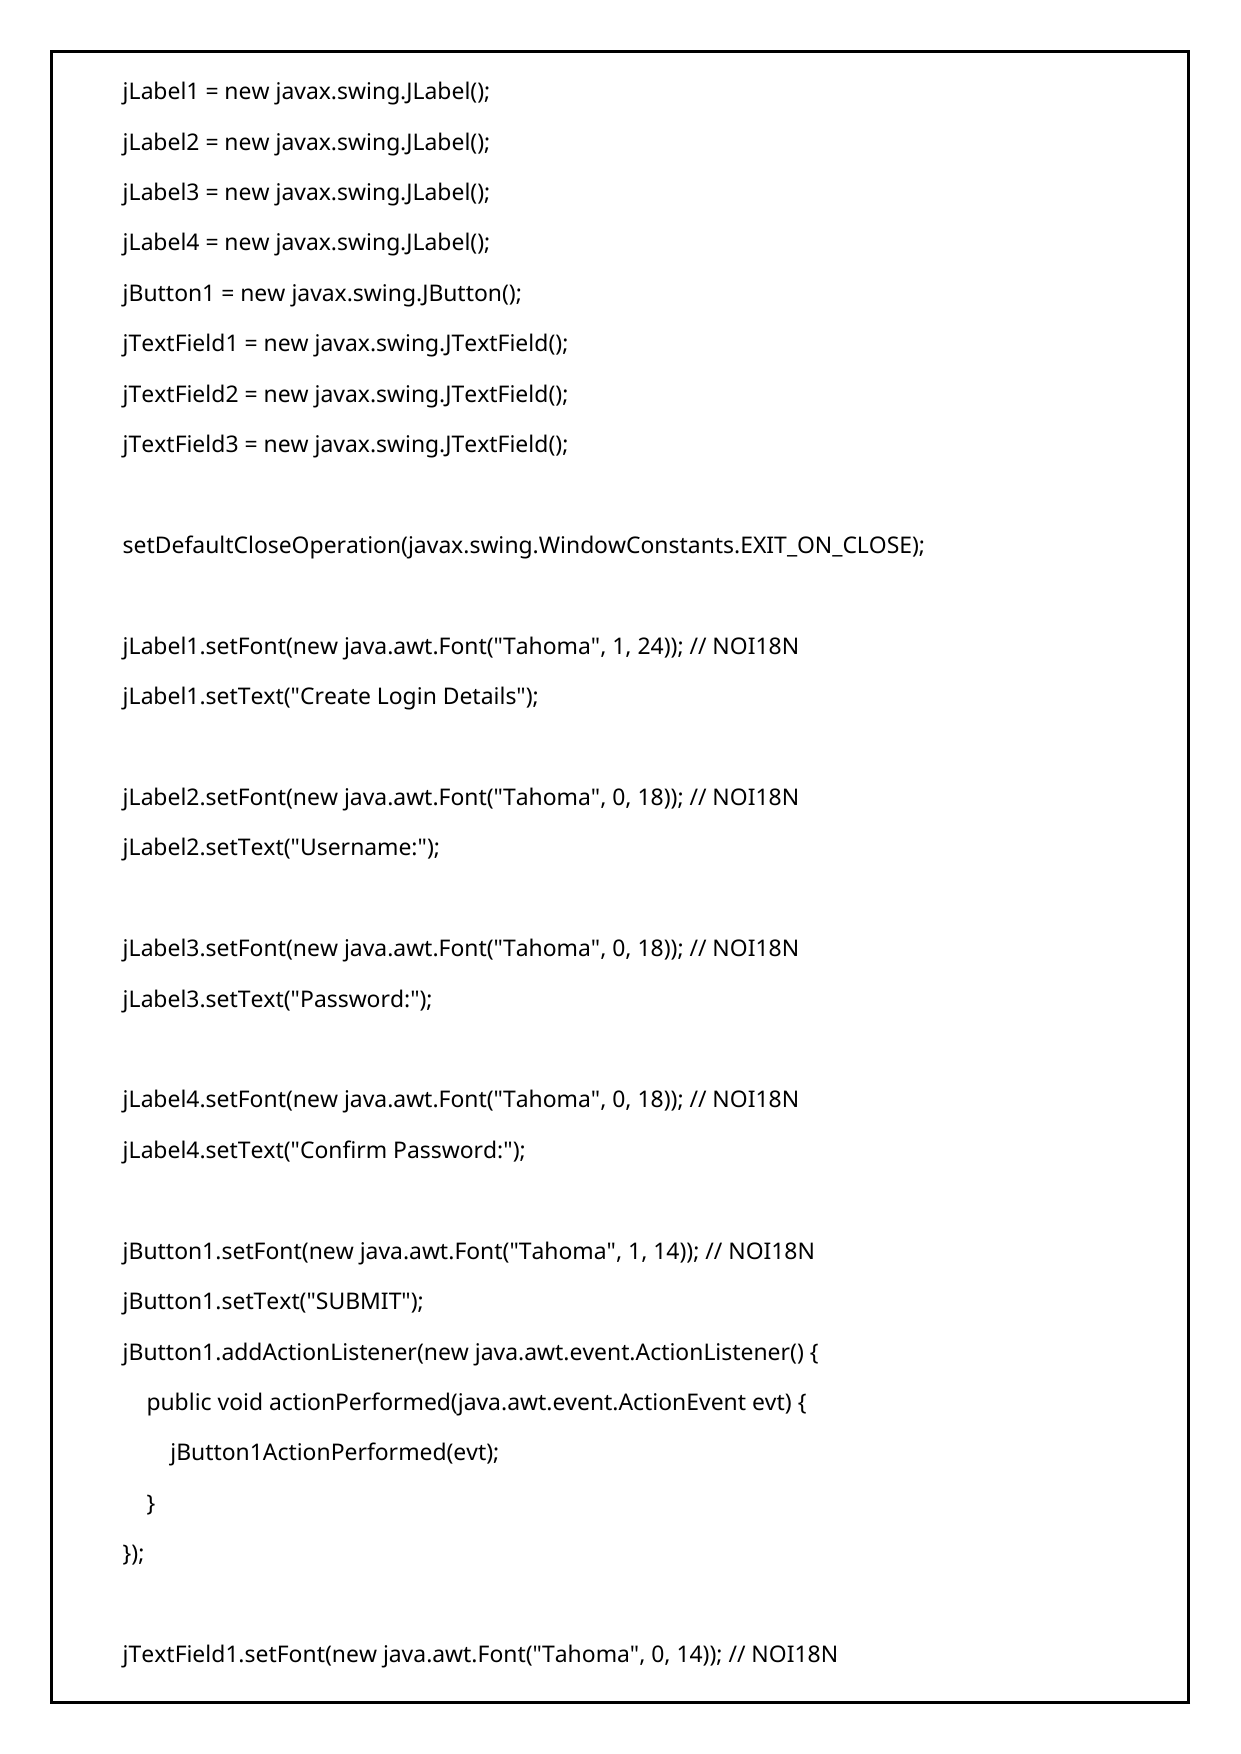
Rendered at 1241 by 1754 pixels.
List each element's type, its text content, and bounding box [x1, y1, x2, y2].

text jLabel1 = new javax.swing.JLabel(); [75, 75, 1165, 106]
text jLabel4.setText("Confirm Password:"); [75, 1134, 1165, 1165]
text jButton1ActionPerformed(evt); [75, 1436, 1165, 1467]
text }); [75, 1537, 1165, 1568]
text jTextField1.setFont(new java.awt.Font("Tahoma", 0, 14)); // NOI18N [75, 1638, 1165, 1669]
text jLabel2 = new javax.swing.JLabel(); [75, 125, 1165, 157]
text jButton1.setText("SUBMIT"); [75, 1285, 1165, 1316]
text jTextField3 = new javax.swing.JTextField(); [75, 428, 1165, 459]
text setDefaultCloseOperation(javax.swing.WindowConstants.EXIT_ON_CLOSE); [75, 529, 1165, 560]
text jLabel2.setText("Username:"); [75, 831, 1165, 862]
text jButton1.setFont(new java.awt.Font("Tahoma", 1, 14)); // NOI18N [75, 1234, 1165, 1266]
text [75, 1386, 1165, 1417]
text jTextField1 = new javax.swing.JTextField(); [75, 327, 1165, 358]
text jLabel3 = new javax.swing.JLabel(); [75, 176, 1165, 207]
text } [75, 1487, 1165, 1518]
text jLabel1.setFont(new java.awt.Font("Tahoma", 1, 24)); // NOI18N [75, 629, 1165, 661]
text jLabel3.setFont(new java.awt.Font("Tahoma", 0, 18)); // NOI18N [75, 932, 1165, 963]
text jLabel4.setFont(new java.awt.Font("Tahoma", 0, 18)); // NOI18N [75, 1083, 1165, 1114]
text jButton1 = new javax.swing.JButton(); [75, 277, 1165, 308]
text jLabel3.setText("Password:"); [75, 982, 1165, 1014]
text jLabel1.setText("Create Login Details"); [75, 680, 1165, 711]
text jButton1.addActionListener(new java.awt.event.ActionListener() { [75, 1335, 1165, 1367]
text jTextField2 = new javax.swing.JTextField(); [75, 377, 1165, 409]
text jLabel4 = new javax.swing.JLabel(); [75, 226, 1165, 257]
text jLabel2.setFont(new java.awt.Font("Tahoma", 0, 18)); // NOI18N [75, 781, 1165, 812]
